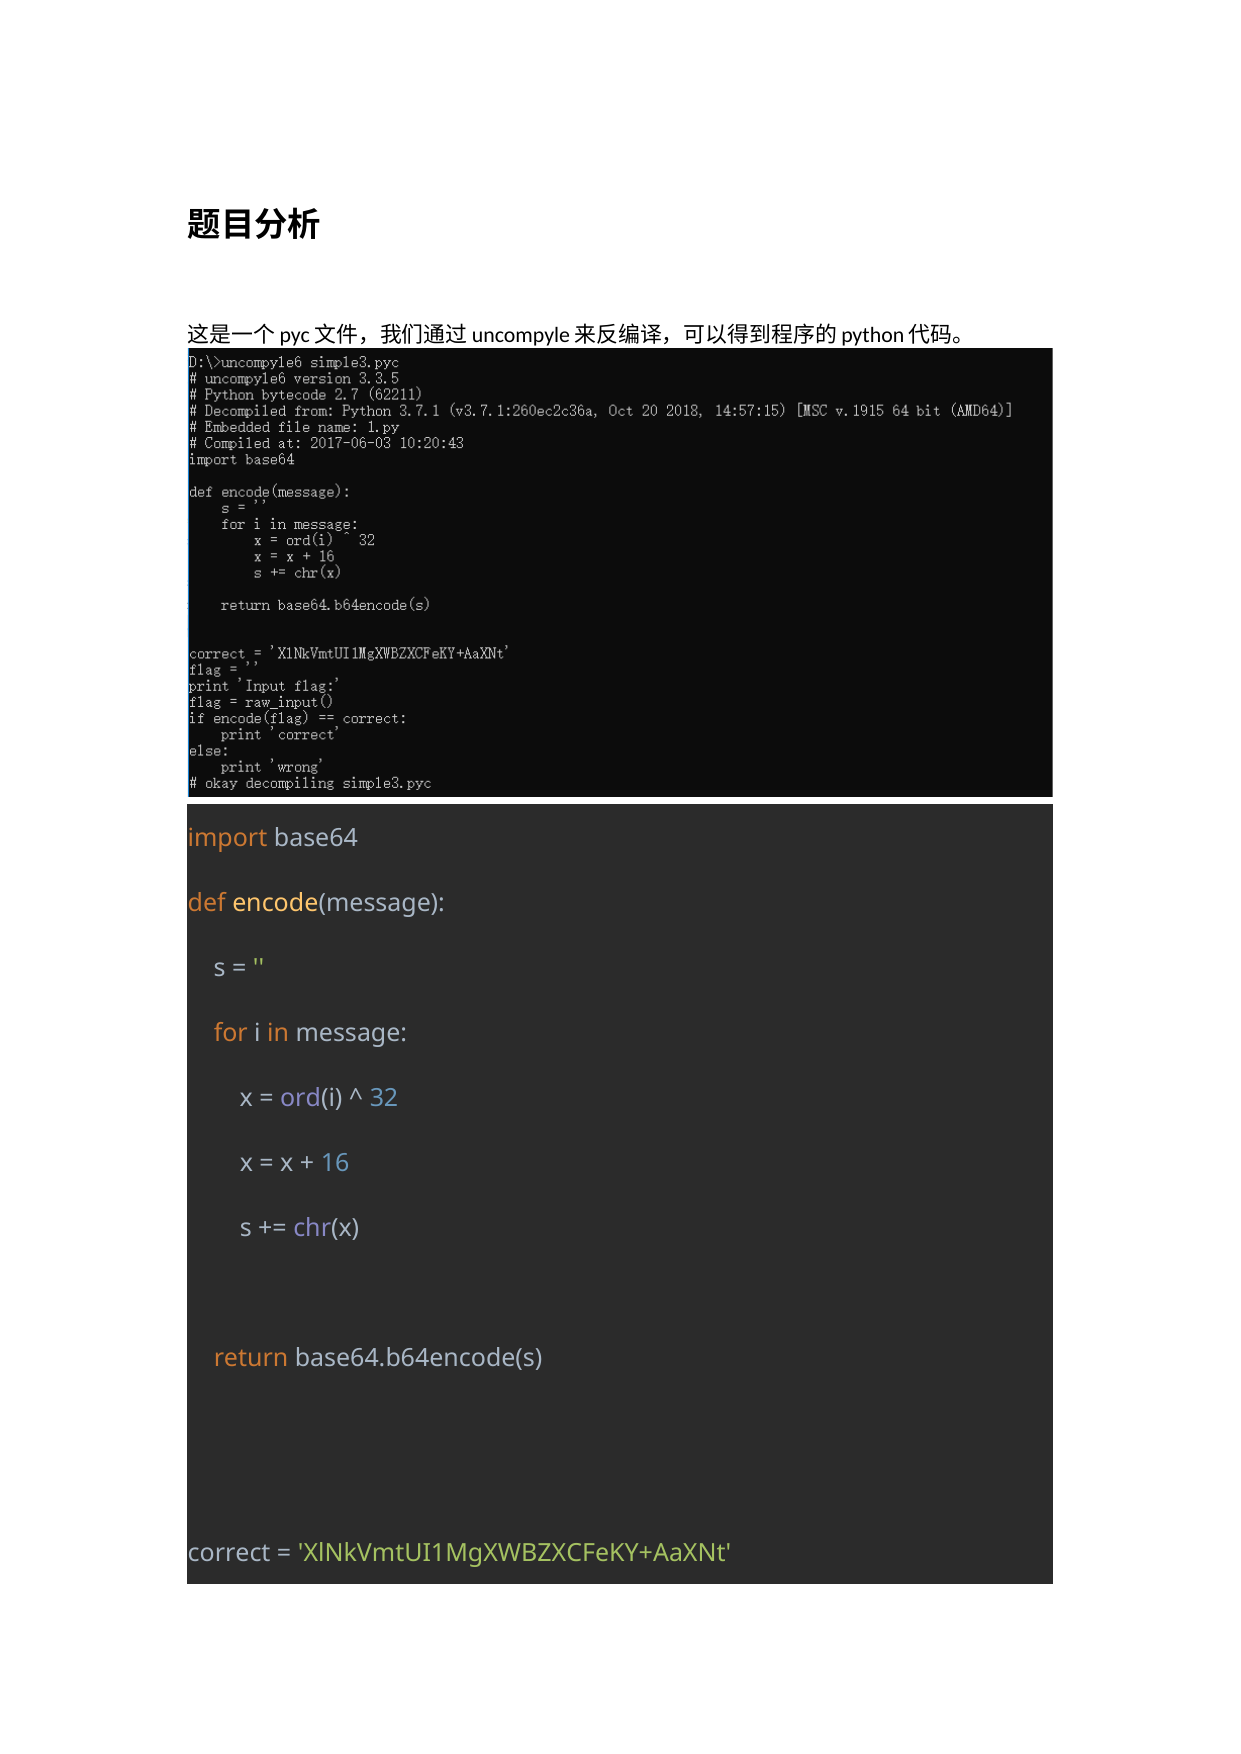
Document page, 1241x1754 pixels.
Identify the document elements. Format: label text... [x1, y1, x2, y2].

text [187, 804, 1053, 1584]
picture [187, 348, 1053, 797]
text 这是一个pyc文件，我们通过uncompyle来反编译，可以得到程序的python代码。 [187, 316, 1053, 348]
subtitle 题目分析 [187, 189, 1053, 254]
